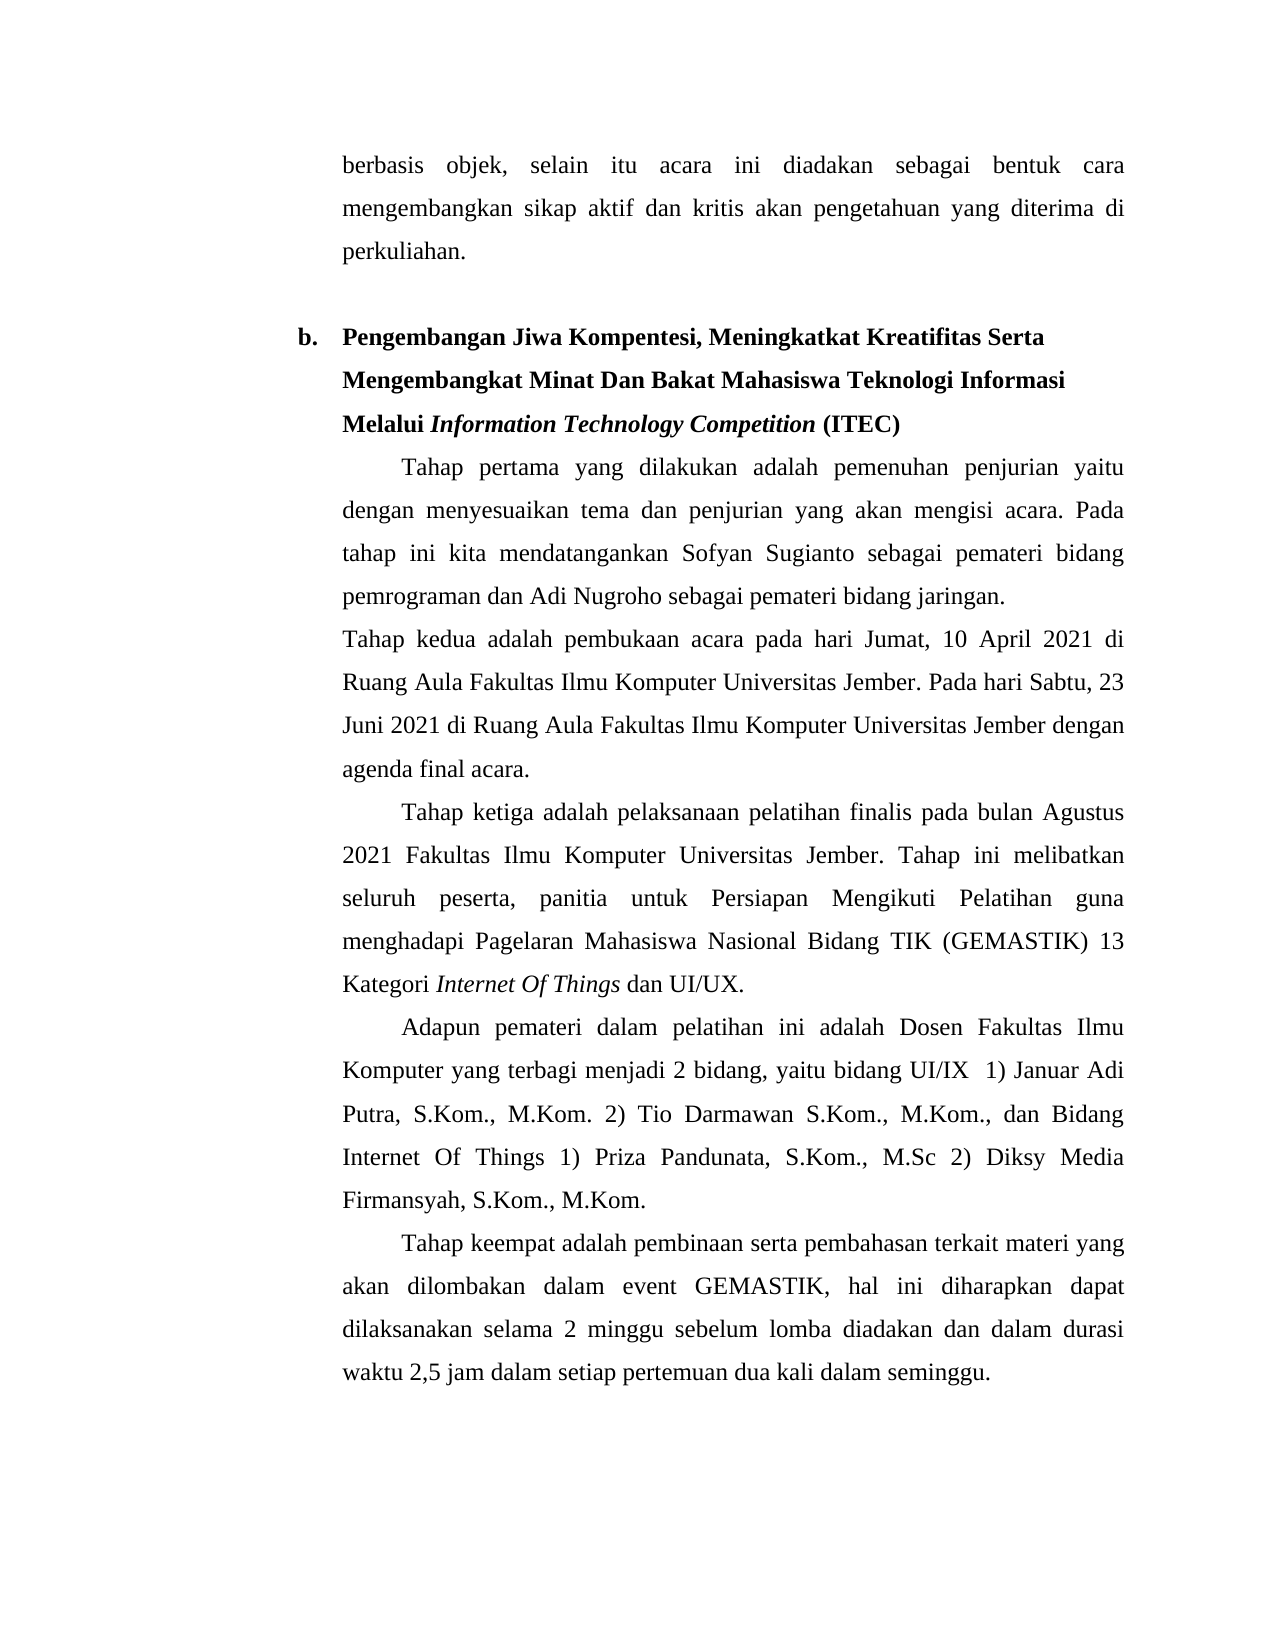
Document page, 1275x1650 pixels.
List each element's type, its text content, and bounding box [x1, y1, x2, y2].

list Tahap kedua adalah pembukaan acara pada hari Jumat, 10 April 2021 di Ruang Aula Fakultas Ilmu Komputer Universitas Jember. Pada hari Sabtu, 23 Juni 2021 di Ruang Aula Fakultas Ilmu Komputer Universitas Jember dengan agenda final acara. [342, 624, 1125, 782]
list Tahap pertama yang dilakukan adalah pemenuhan penjurian yaitu dengan menyesuaikan tema dan penjurian yang akan mengisi acara. Pada tahap ini kita mendatangankan Sofyan Sugianto sebagai pemateri bidang pemrograman dan Adi Nugroho sebagai pemateri bidang jaringan. [342, 452, 1125, 610]
list Pengembangan Jiwa Kompentesi, Meningkatkat Kreatifitas Serta Mengembangkat Minat Dan Bakat Mahasiswa Teknologi Informasi Melalui Information Technology Competition (ITEC) [298, 322, 1125, 437]
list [342, 150, 1125, 265]
list Adapun pemateri dalam pelatihan ini adalah Dosen Fakultas Ilmu Komputer yang terbagi menjadi 2 bidang, yaitu bidang UI/IX 1) Januar Adi Putra, S.Kom., M.Kom. 2) Tio Darmawan S.Kom., M.Kom., dan Bidang Internet Of Things 1) Priza Pandunata, S.Kom., M.Sc 2) Diksy Media Firmansyah, S.Kom., M.Kom. [342, 1012, 1125, 1214]
list Tahap keempat adalah pembinaan serta pembahasan terkait materi yang akan dilombakan dalam event GEMASTIK, hal ini diharapkan dapat dilaksanakan selama 2 minggu sebelum lomba diadakan dan dalam durasi waktu 2,5 jam dalam setiap pertemuan dua kali dalam seminggu. [342, 1228, 1125, 1386]
list Tahap ketiga adalah pelaksanaan pelatihan finalis pada bulan Agustus 2021 Fakultas Ilmu Komputer Universitas Jember. Tahap ini melibatkan seluruh peserta, panitia untuk Persiapan Mengikuti Pelatihan guna menghadapi Pagelaran Mahasiswa Nasional Bidang TIK (GEMASTIK) 13 Kategori Internet Of Things dan UI/UX. [342, 797, 1125, 998]
